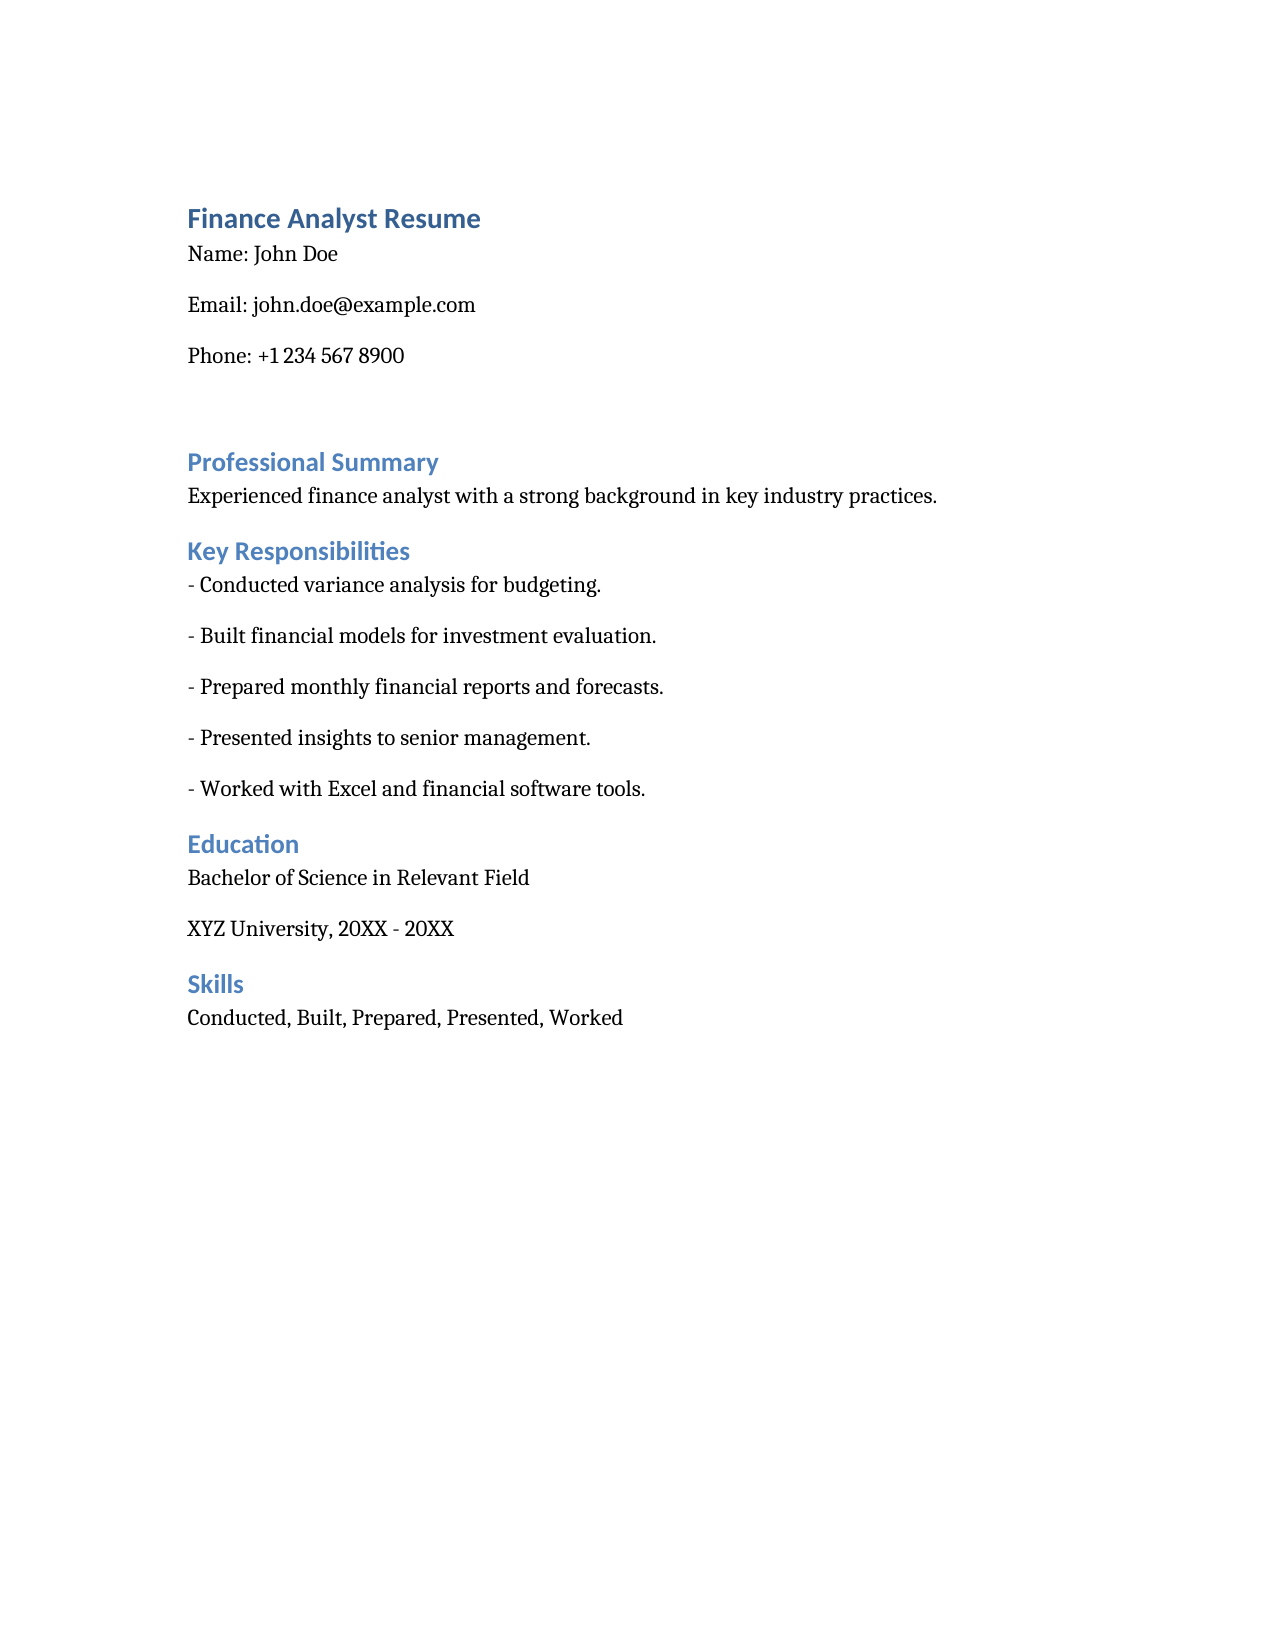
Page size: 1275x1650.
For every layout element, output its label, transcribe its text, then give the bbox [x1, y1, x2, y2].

text XYZ University, 20XX - 20XX [187, 916, 1087, 942]
text Name: John Doe [187, 241, 1087, 267]
text Phone: +1 234 567 8900 [187, 343, 1087, 369]
text - Presented insights to senior management. [187, 725, 1087, 751]
text - Built financial models for investment evaluation. [187, 623, 1087, 649]
text - Prepared monthly financial reports and forecasts. [187, 674, 1087, 700]
text Bachelor of Science in Relevant Field [187, 865, 1087, 891]
text - Worked with Excel and financial software tools. [187, 776, 1087, 802]
text Email: john.doe@example.com [187, 292, 1087, 318]
text Conducted, Built, Prepared, Presented, Worked [187, 1005, 1087, 1031]
subtitle Key Responsibilities [187, 534, 1087, 567]
text Experienced finance analyst with a strong background in key industry practices. [187, 483, 1087, 509]
subtitle Education [187, 827, 1087, 860]
subtitle Skills [187, 967, 1087, 1000]
text - Conducted variance analysis for budgeting. [187, 572, 1087, 598]
subtitle Finance Analyst Resume [187, 200, 1087, 236]
subtitle Professional Summary [187, 445, 1087, 478]
